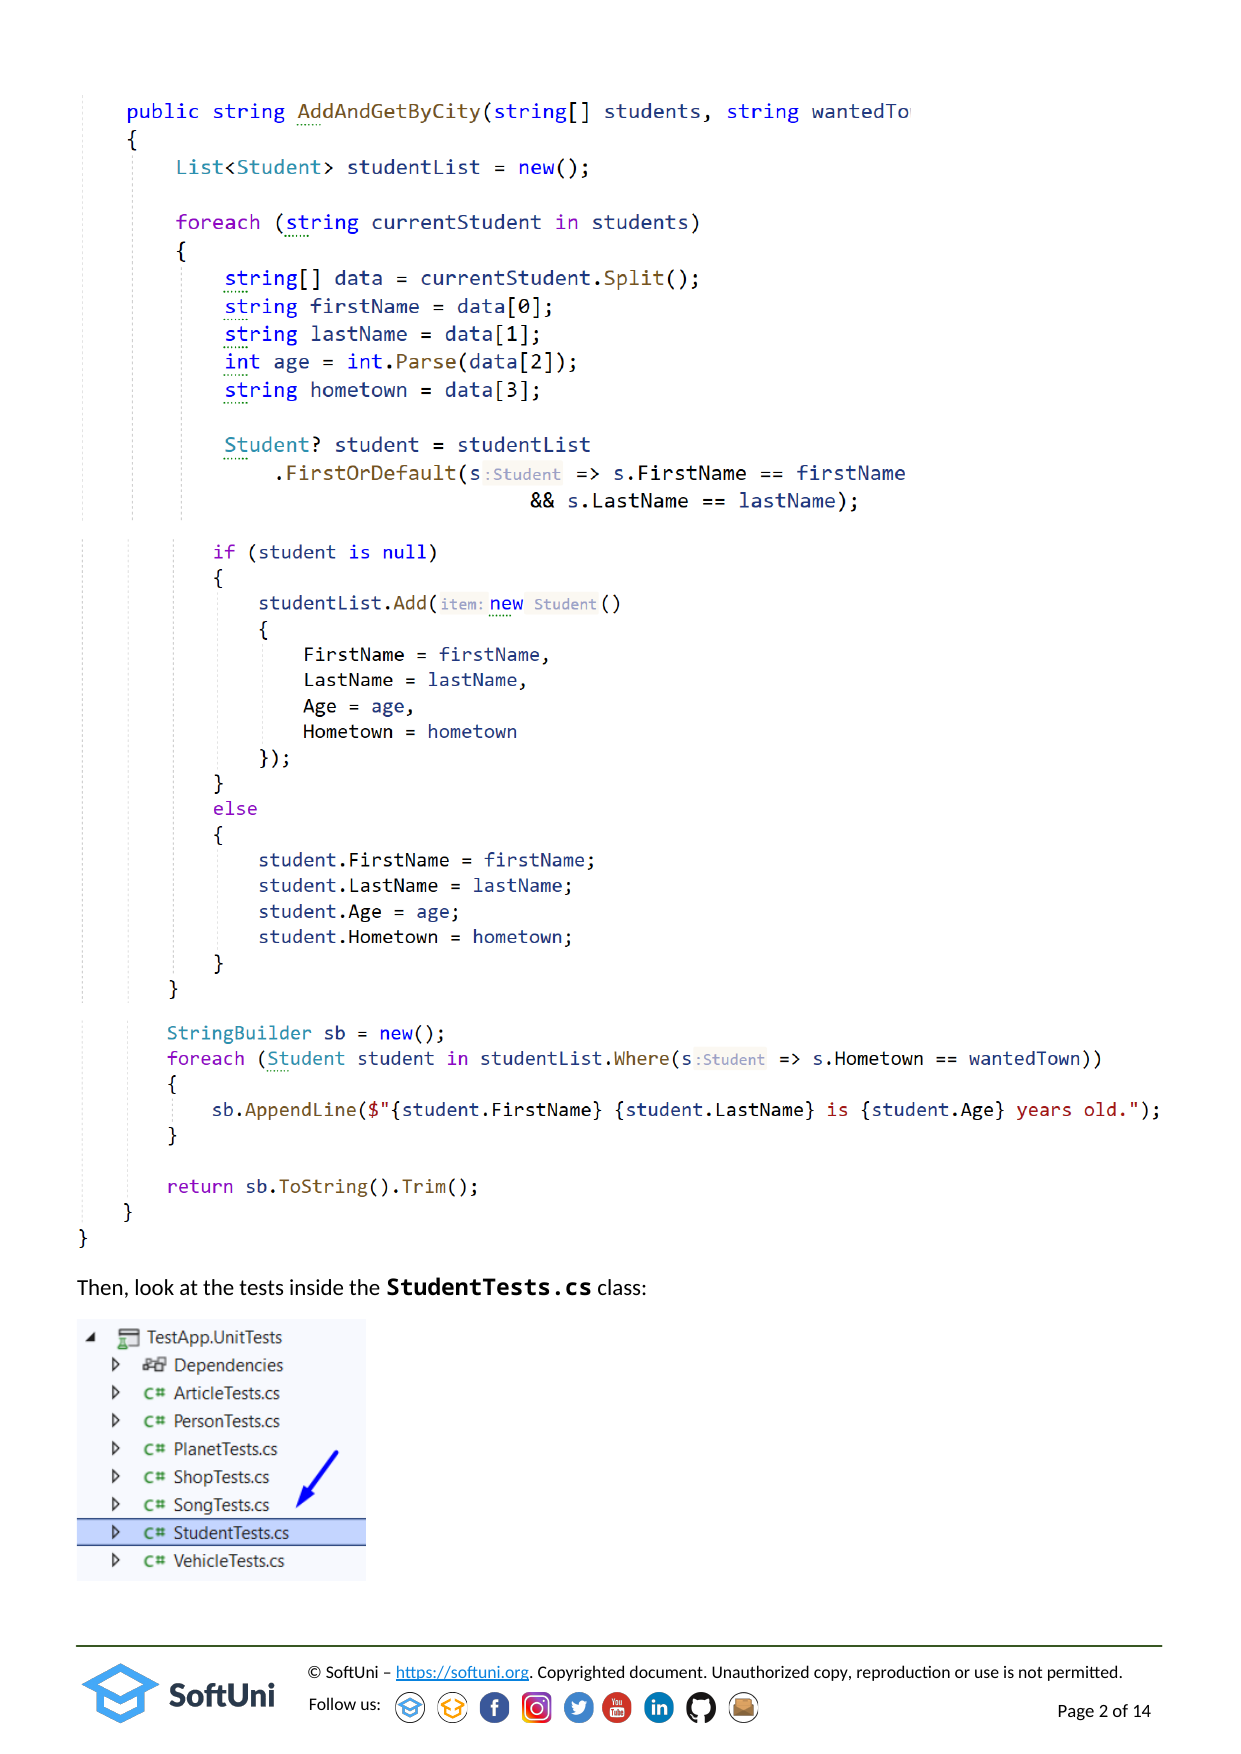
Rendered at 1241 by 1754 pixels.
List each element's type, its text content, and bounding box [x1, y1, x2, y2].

picture [564, 1692, 594, 1723]
picture [76, 1319, 366, 1581]
picture [522, 1692, 552, 1723]
picture [76, 1018, 1164, 1255]
text Then, look at the tests inside the StudentTests.cs class: [77, 1271, 1163, 1302]
picture [395, 1692, 425, 1723]
picture [686, 1692, 716, 1723]
picture [76, 95, 911, 521]
picture [602, 1692, 632, 1723]
picture [479, 1692, 510, 1723]
picture [75, 1658, 281, 1729]
picture [644, 1692, 653, 1701]
picture [728, 1692, 759, 1723]
picture [76, 537, 627, 1003]
picture [437, 1692, 468, 1723]
picture [665, 1692, 674, 1701]
picture [644, 1714, 653, 1723]
picture [665, 1714, 674, 1723]
picture [658, 1705, 667, 1714]
